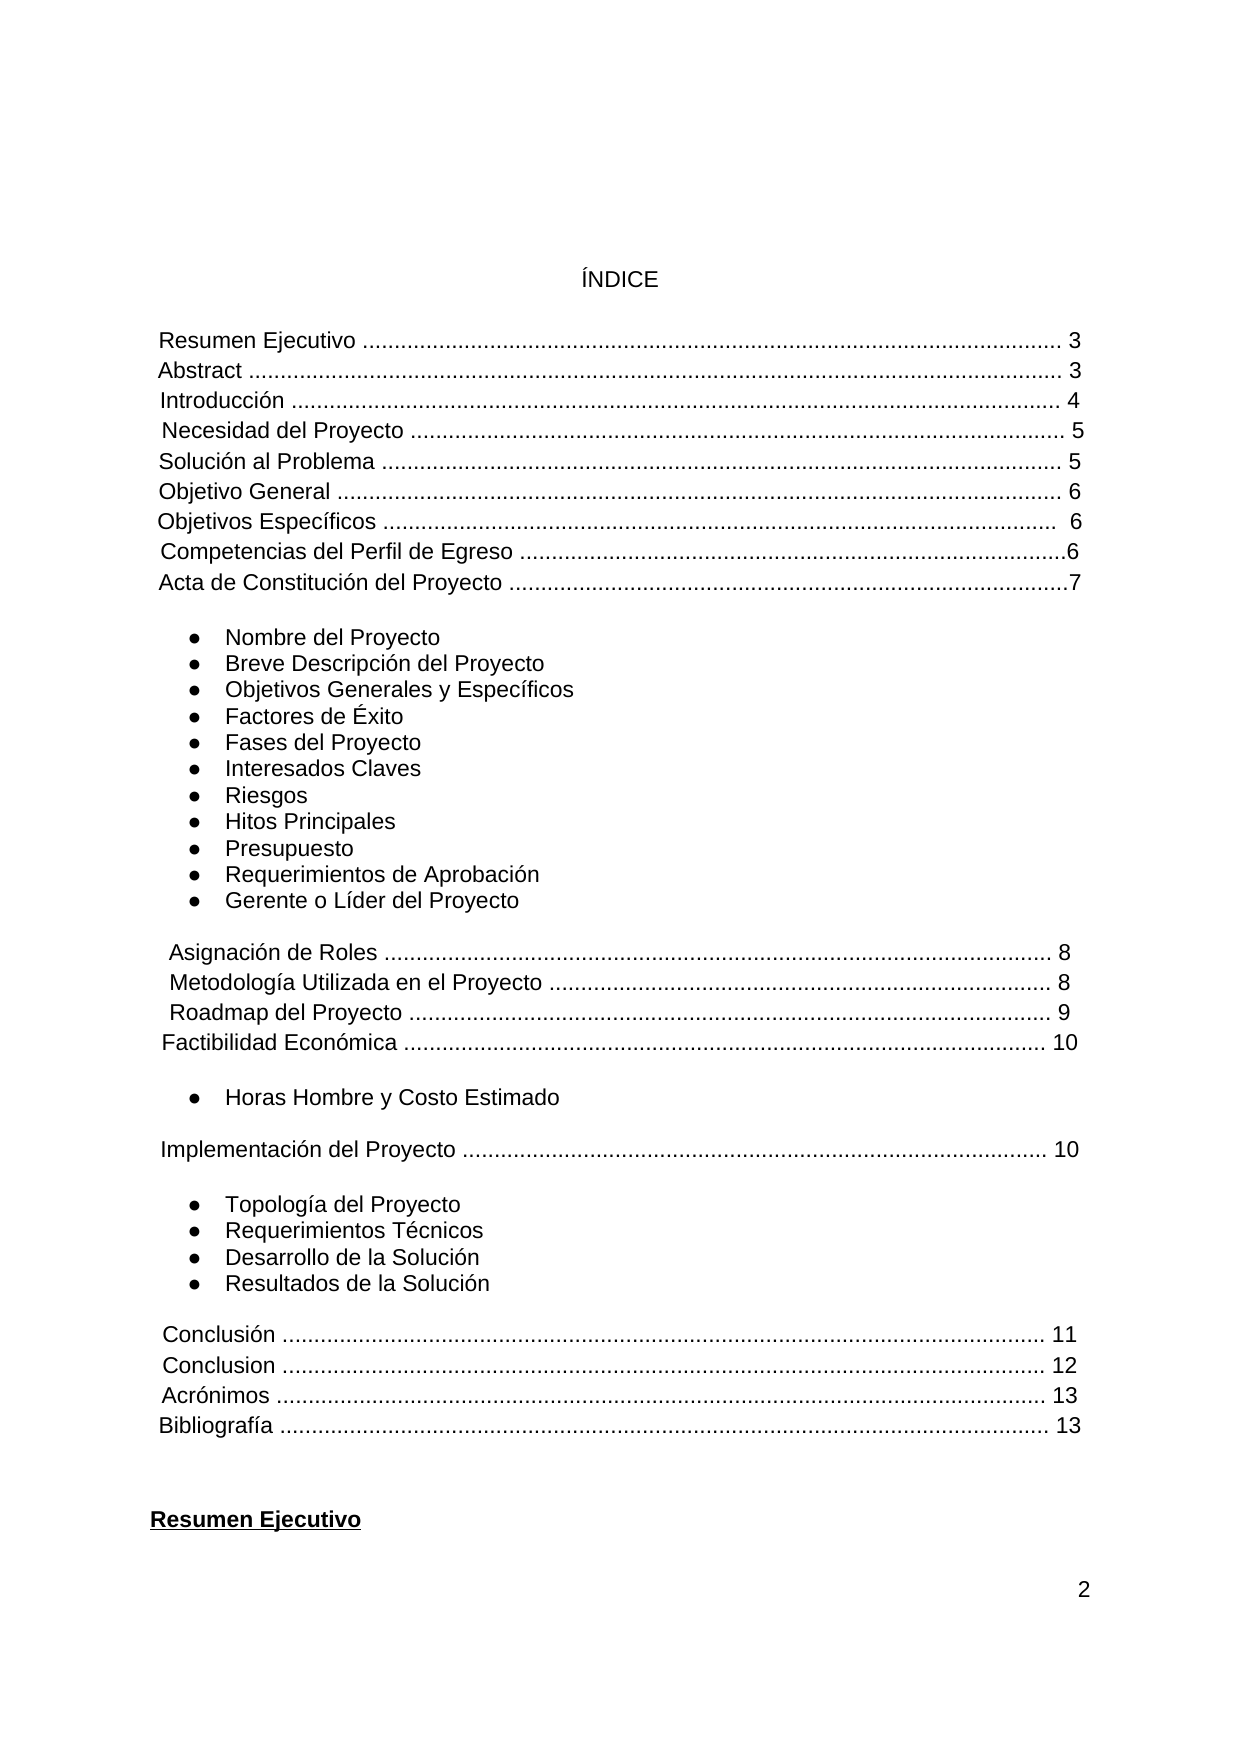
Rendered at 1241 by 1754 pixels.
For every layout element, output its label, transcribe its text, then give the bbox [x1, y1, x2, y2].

list Resultados de la Solución [187, 1270, 1090, 1296]
list Requerimientos Técnicos [187, 1217, 1090, 1244]
list Breve Descripción del Proyecto [187, 650, 1090, 676]
text Roadmap del Proyecto ..................................................................................................... 9 [150, 999, 1090, 1025]
list Fases del Proyecto [187, 729, 1090, 755]
text Conclusion ........................................................................................................................ 12 [150, 1352, 1090, 1378]
list Desarrollo de la Solución [187, 1244, 1090, 1270]
text Asignación de Roles ......................................................................................................... 8 [150, 938, 1090, 965]
text Introducción ......................................................................................................................... 4 [150, 387, 1090, 413]
text ÍNDICE [150, 266, 1090, 293]
text Bibliografía ......................................................................................................................... 13 [150, 1412, 1090, 1438]
text Conclusión ........................................................................................................................ 11 [150, 1321, 1090, 1348]
subtitle Resumen Ejecutivo [150, 1506, 1090, 1532]
text Metodología Utilizada en el Proyecto ............................................................................... 8 [150, 969, 1090, 995]
list Horas Hombre y Costo Estimado [187, 1084, 1090, 1111]
list Factores de Éxito [187, 703, 1090, 729]
text Acta de Constitución del Proyecto ........................................................................................7 [150, 568, 1090, 595]
text Resumen Ejecutivo .............................................................................................................. 3 [150, 327, 1090, 353]
list Topología del Proyecto [187, 1191, 1090, 1217]
list Riesgos [187, 782, 1090, 808]
list Hitos Principales [187, 808, 1090, 834]
text Implementación del Proyecto ............................................................................................ 10 [150, 1136, 1090, 1162]
text Solución al Problema ........................................................................................................... 5 [150, 448, 1090, 474]
text Objetivos Específicos .......................................................................................................... 6 [150, 508, 1090, 534]
text Objetivo General .................................................................................................................. 6 [150, 478, 1090, 504]
text Necesidad del Proyecto ....................................................................................................... 5 [150, 417, 1090, 444]
text Acrónimos ......................................................................................................................... 13 [150, 1382, 1090, 1408]
text Abstract ................................................................................................................................ 3 [150, 357, 1090, 383]
text Competencias del Perfil de Egreso ......................................................................................6 [150, 538, 1090, 564]
text Factibilidad Económica ..................................................................................................... 10 [150, 1029, 1090, 1056]
list Gerente o Líder del Proyecto [187, 887, 1090, 913]
list Interesados Claves [187, 755, 1090, 782]
list Requerimientos de Aprobación [187, 861, 1090, 887]
list Nombre del Proyecto [187, 624, 1090, 650]
list Presupuesto [187, 834, 1090, 861]
list Objetivos Generales y Específicos [187, 676, 1090, 703]
